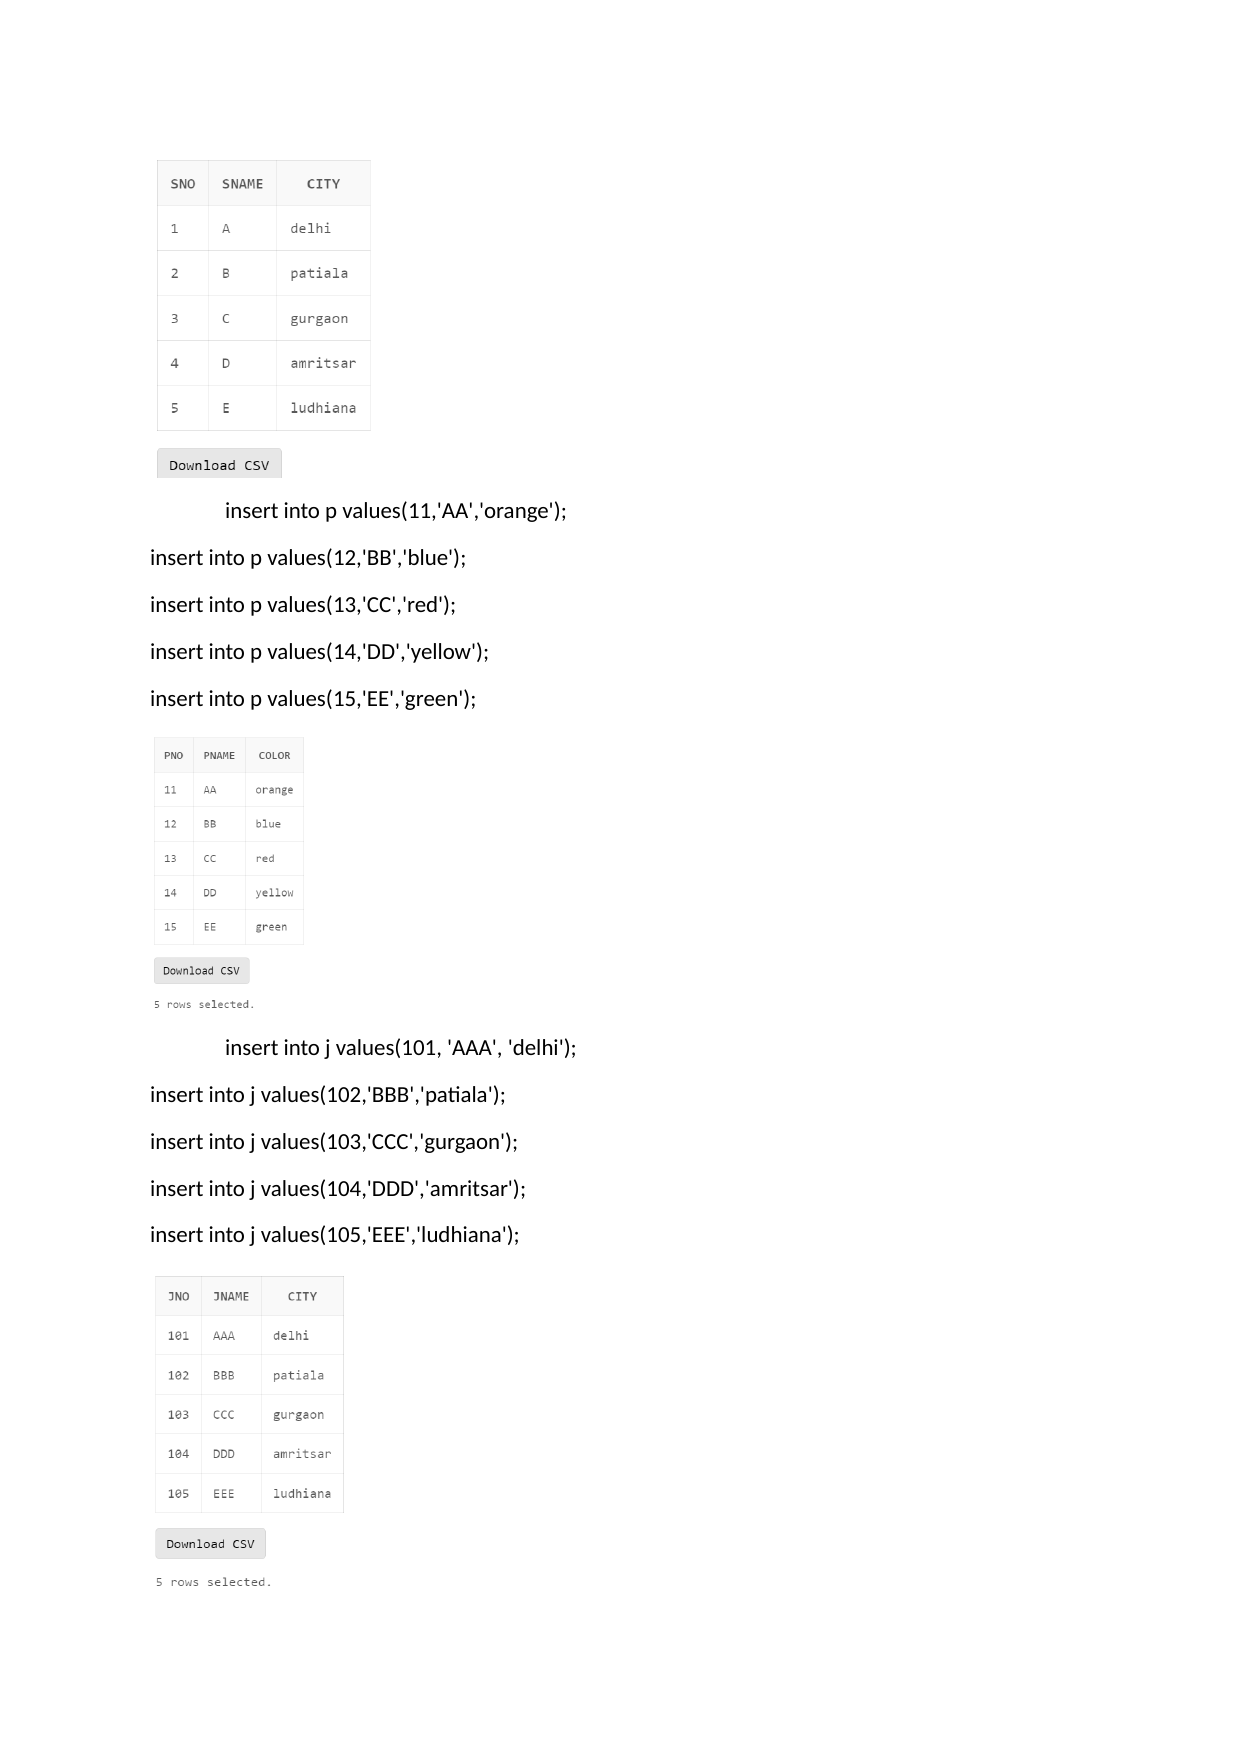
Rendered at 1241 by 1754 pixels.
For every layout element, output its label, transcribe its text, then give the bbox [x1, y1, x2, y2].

picture [150, 1267, 350, 1602]
text insert into p values(14,'DD','yellow'); [150, 637, 1090, 665]
text insert into p values(12,'BB','blue'); [150, 543, 1090, 571]
text insert into p values(13,'CC','red'); [150, 590, 1090, 618]
text insert into j values(105,'EEE','ludhiana'); [150, 1221, 1090, 1249]
text insert into j values(101, 'AAA', 'delhi'); [150, 1033, 1090, 1061]
text insert into j values(102,'BBB','patiala'); [150, 1080, 1090, 1108]
text insert into p values(11,'AA','orange'); [150, 496, 1090, 524]
text insert into j values(104,'DDD','amritsar'); [150, 1174, 1090, 1202]
text insert into p values(15,'EE','green'); [150, 684, 1090, 712]
text insert into j values(103,'CCC','gurgaon'); [150, 1127, 1090, 1155]
picture [150, 730, 312, 1015]
picture [150, 150, 387, 478]
